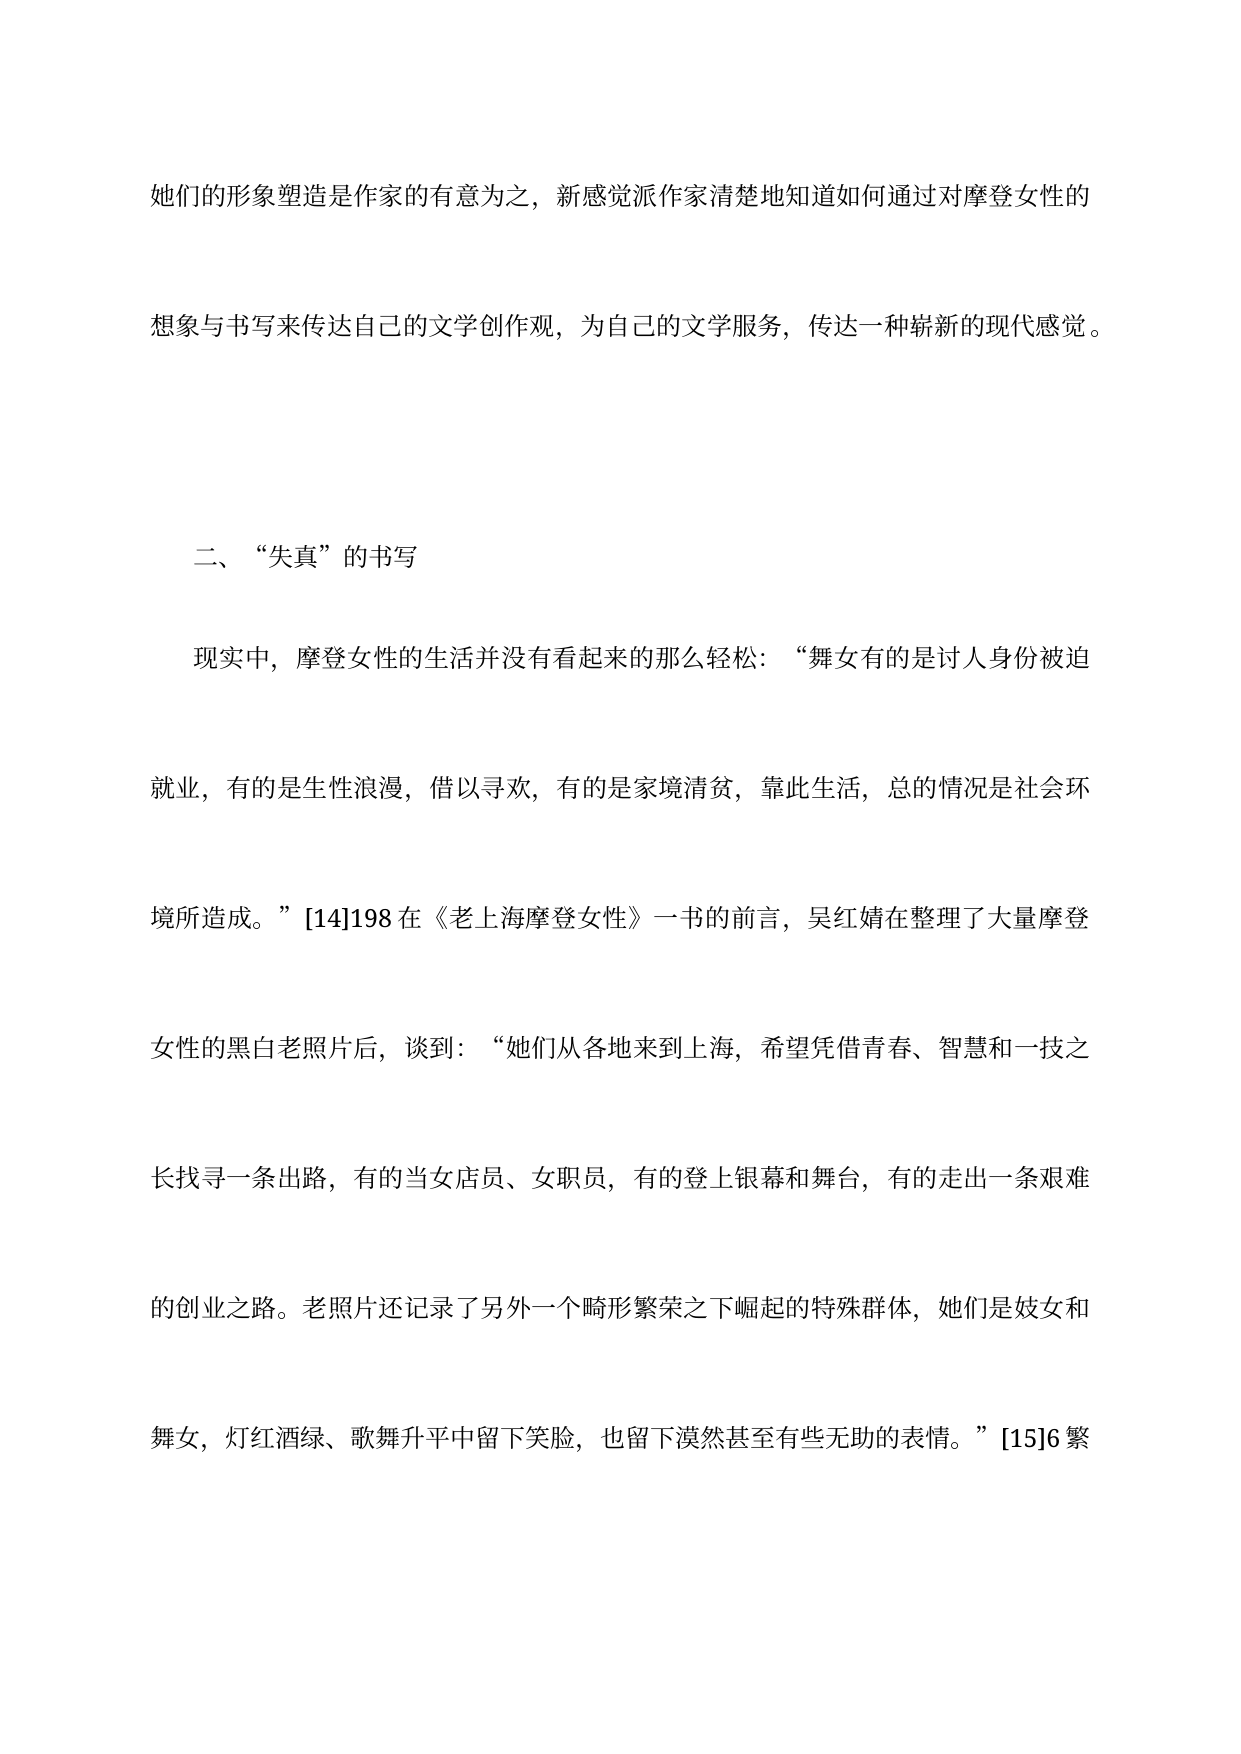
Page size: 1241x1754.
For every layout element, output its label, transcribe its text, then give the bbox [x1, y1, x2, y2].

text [150, 624, 1090, 1469]
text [150, 162, 1090, 487]
text 二、“失真”的书写 [150, 523, 1090, 588]
